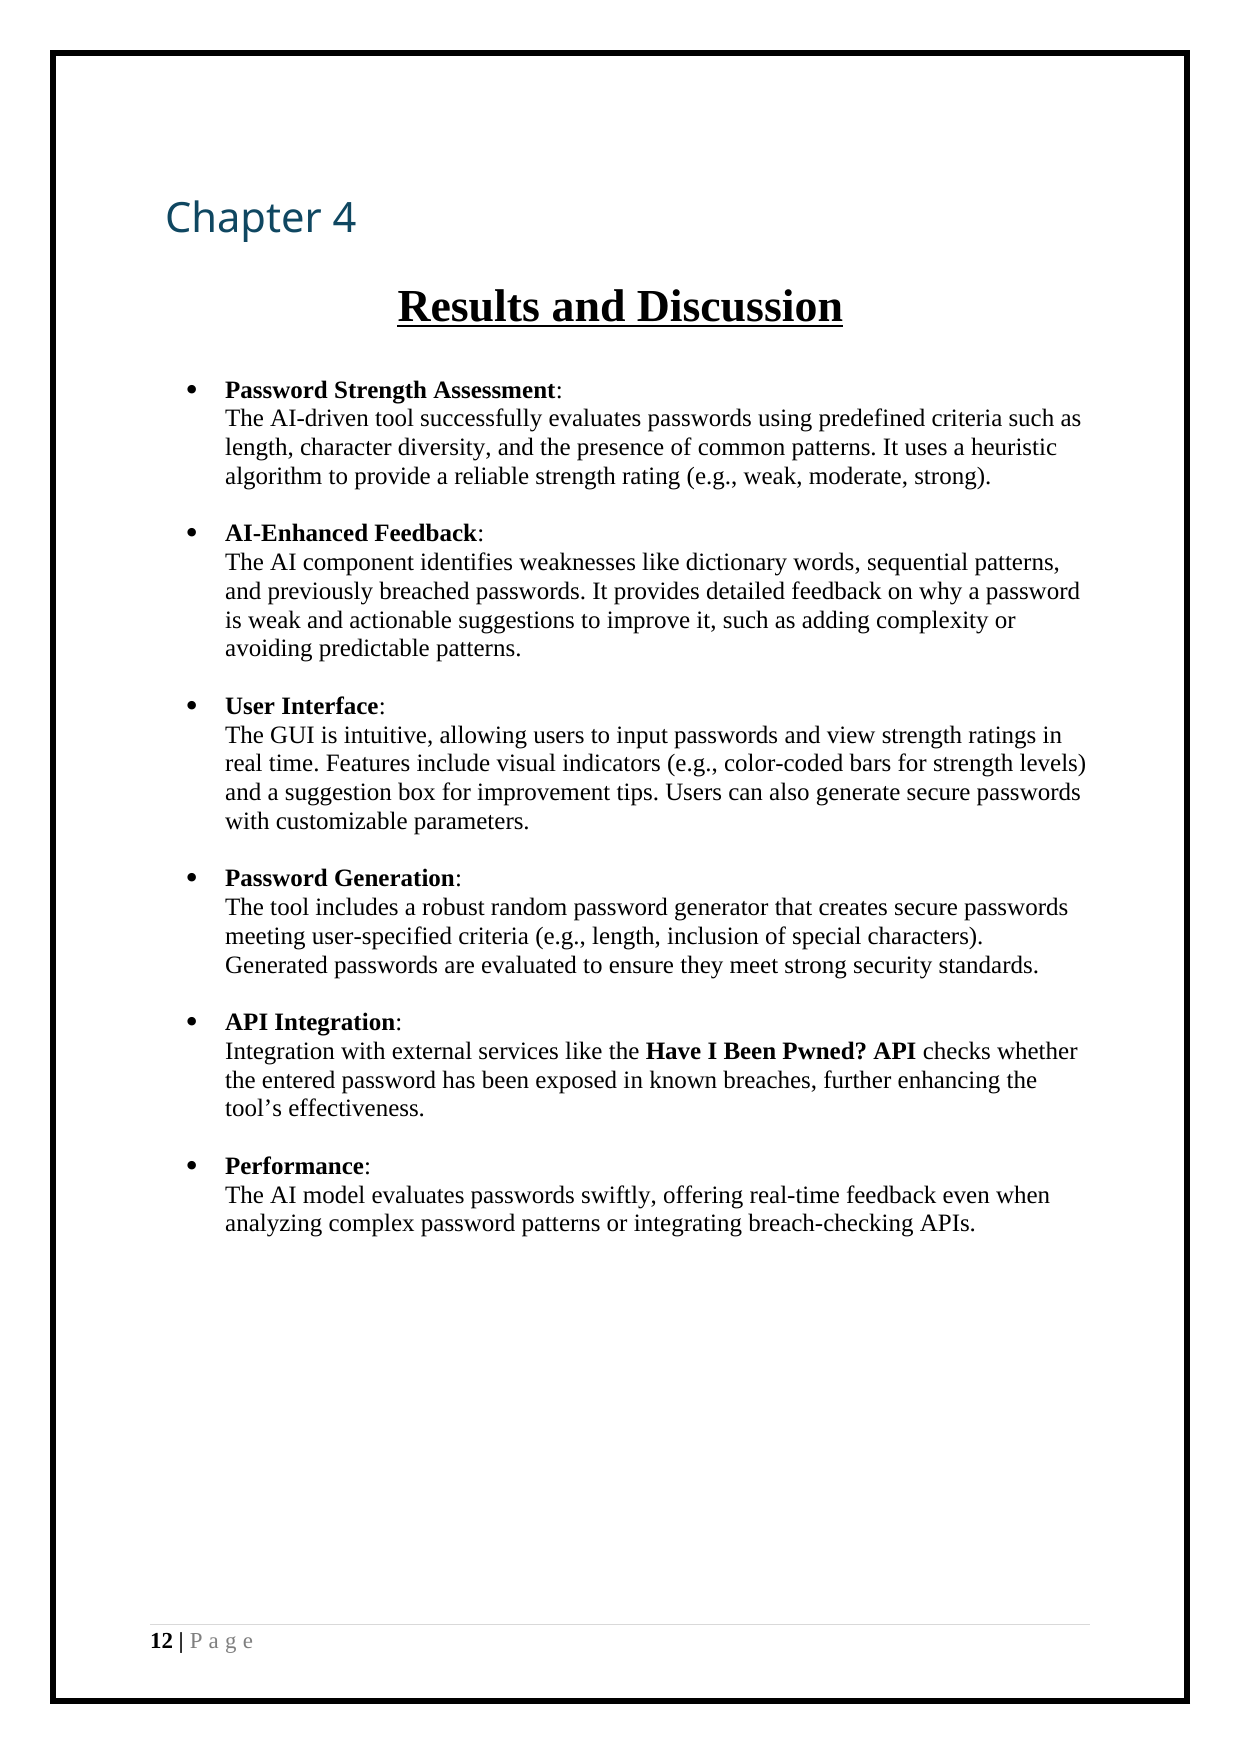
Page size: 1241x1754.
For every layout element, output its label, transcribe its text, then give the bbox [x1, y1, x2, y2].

list Password Generation: The tool includes a robust random password generator that creates secure passwords meeting user-specified criteria (e.g., length, inclusion of special characters). Generated passwords are evaluated to ensure they meet strong security standards. [187, 863, 1090, 978]
list Performance: The AI model evaluates passwords swiftly, offering real-time feedback even when analyzing complex password patterns or integrating breach-checking APIs. [187, 1151, 1090, 1237]
subtitle Chapter 4 [165, 187, 1090, 244]
list AI-Enhanced Feedback: The AI component identifies weaknesses like dictionary words, sequential patterns, and previously breached passwords. It provides detailed feedback on why a password is weak and actionable suggestions to improve it, such as adding complexity or avoiding predictable patterns. [187, 518, 1090, 662]
list User Interface: The GUI is intuitive, allowing users to input passwords and view strength ratings in real time. Features include visual indicators (e.g., color-coded bars for strength levels) and a suggestion box for improvement tips. Users can also generate secure passwords with customizable parameters. [187, 691, 1090, 835]
list Password Strength Assessment: The AI-driven tool successfully evaluates passwords using predefined criteria such as length, character diversity, and the presence of common patterns. It uses a heuristic algorithm to provide a reliable strength rating (e.g., weak, moderate, strong). [187, 375, 1090, 490]
text Results and Discussion [150, 279, 1090, 332]
list API Integration: Integration with external services like the Have I Been Pwned? API checks whether the entered password has been exposed in known breaches, further enhancing the tool’s effectiveness. [187, 1007, 1090, 1122]
